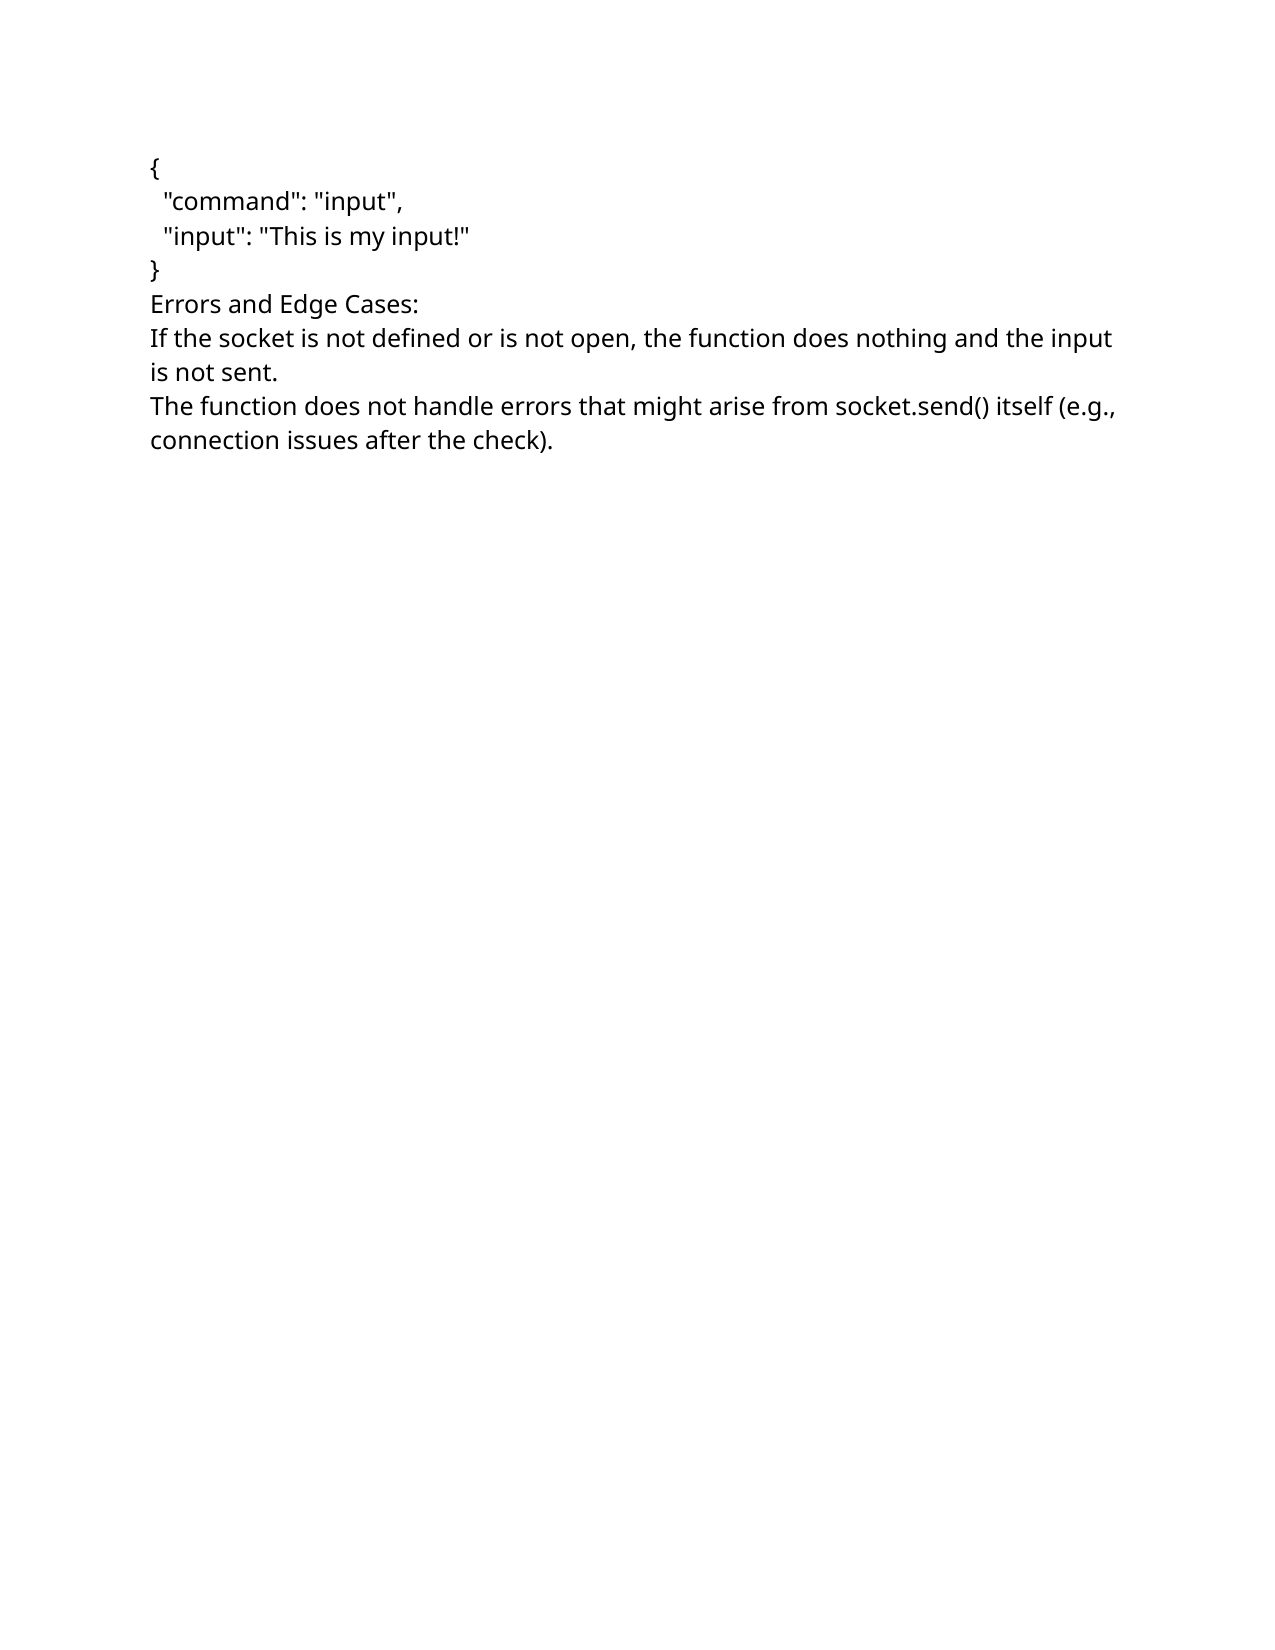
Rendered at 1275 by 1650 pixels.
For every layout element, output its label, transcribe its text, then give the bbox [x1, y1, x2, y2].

text "input": "This is my input!" [150, 218, 1125, 252]
text If the socket is not defined or is not open, the function does nothing and the input is not sent. [150, 320, 1125, 388]
text "command": "input", [150, 184, 1125, 218]
text The function does not handle errors that might arise from socket.send() itself (e.g., connection issues after the check). [150, 388, 1125, 457]
text Errors and Edge Cases: [150, 286, 1125, 320]
text } [150, 252, 1125, 286]
text { [150, 150, 1125, 184]
